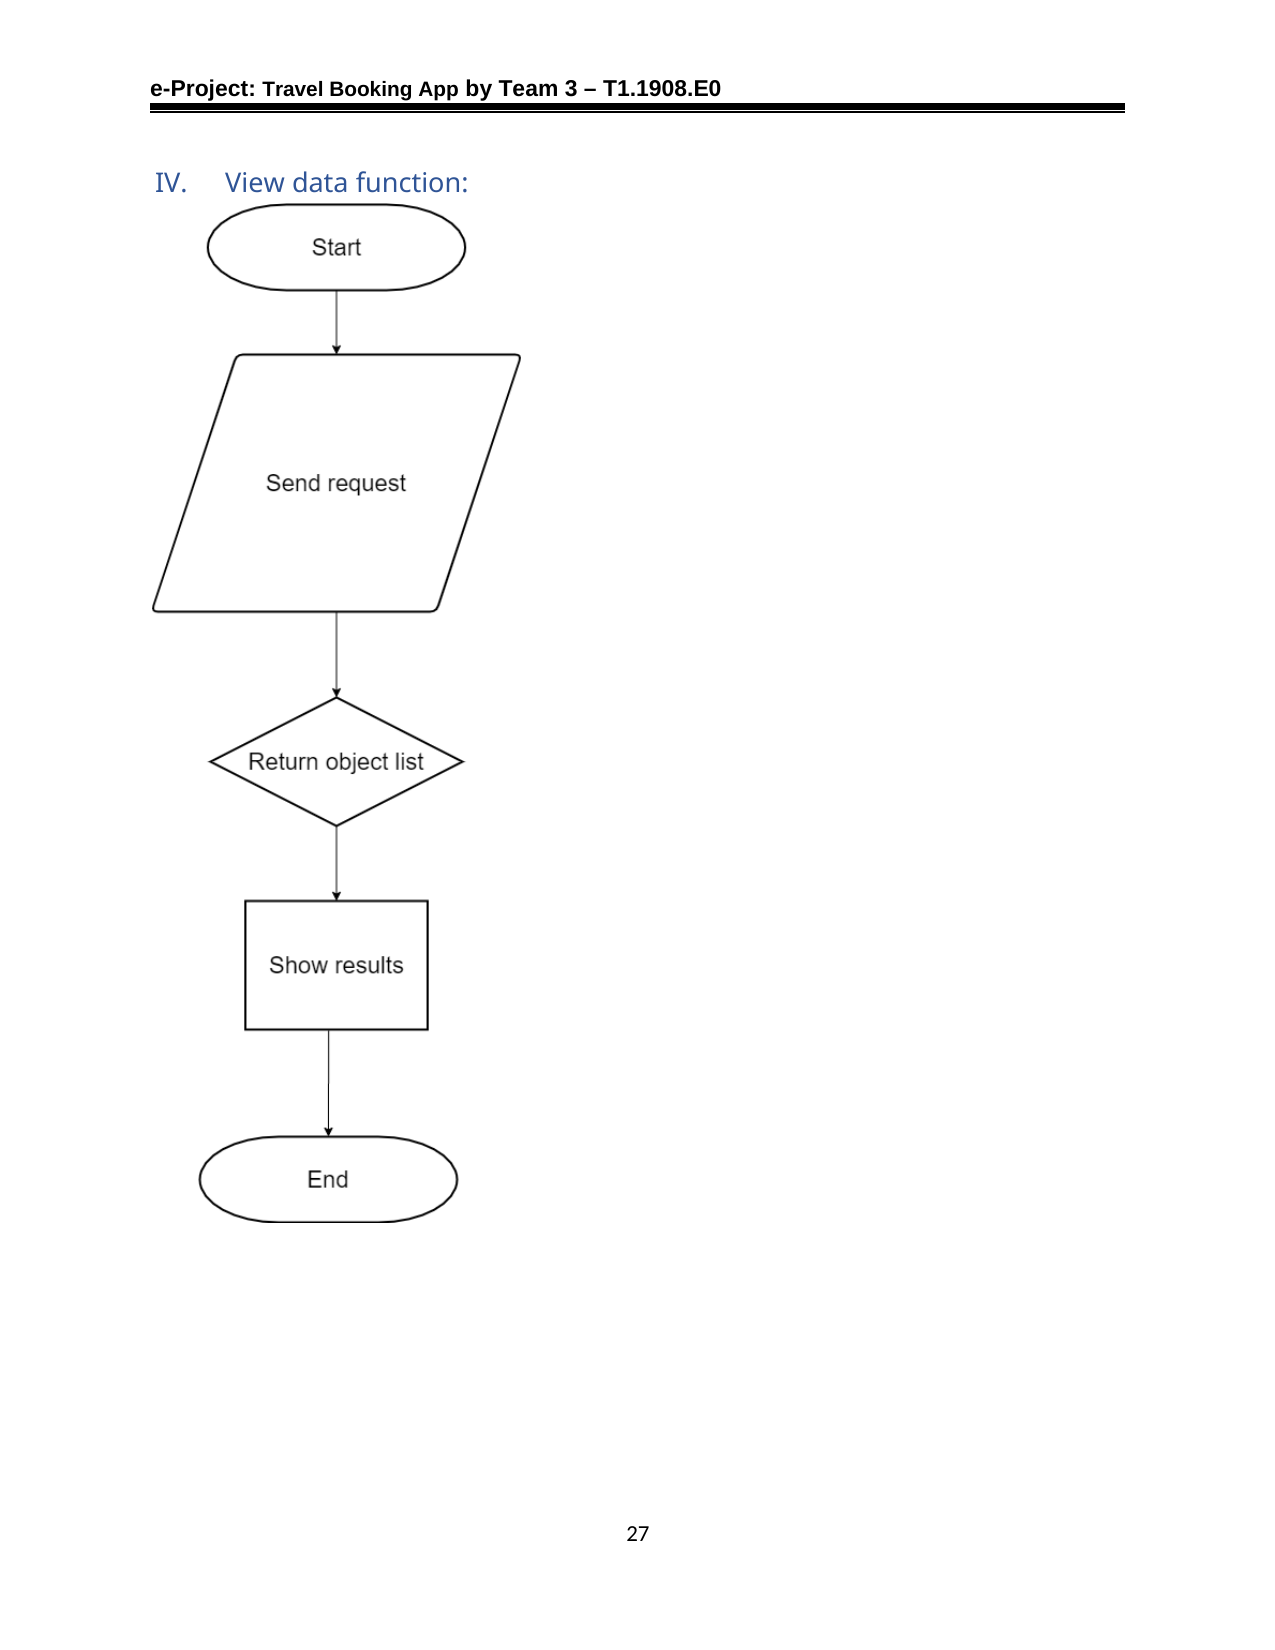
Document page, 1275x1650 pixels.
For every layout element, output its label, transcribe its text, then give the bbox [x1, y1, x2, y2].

subtitle View data function: [187, 164, 1125, 201]
picture [150, 203, 522, 1223]
